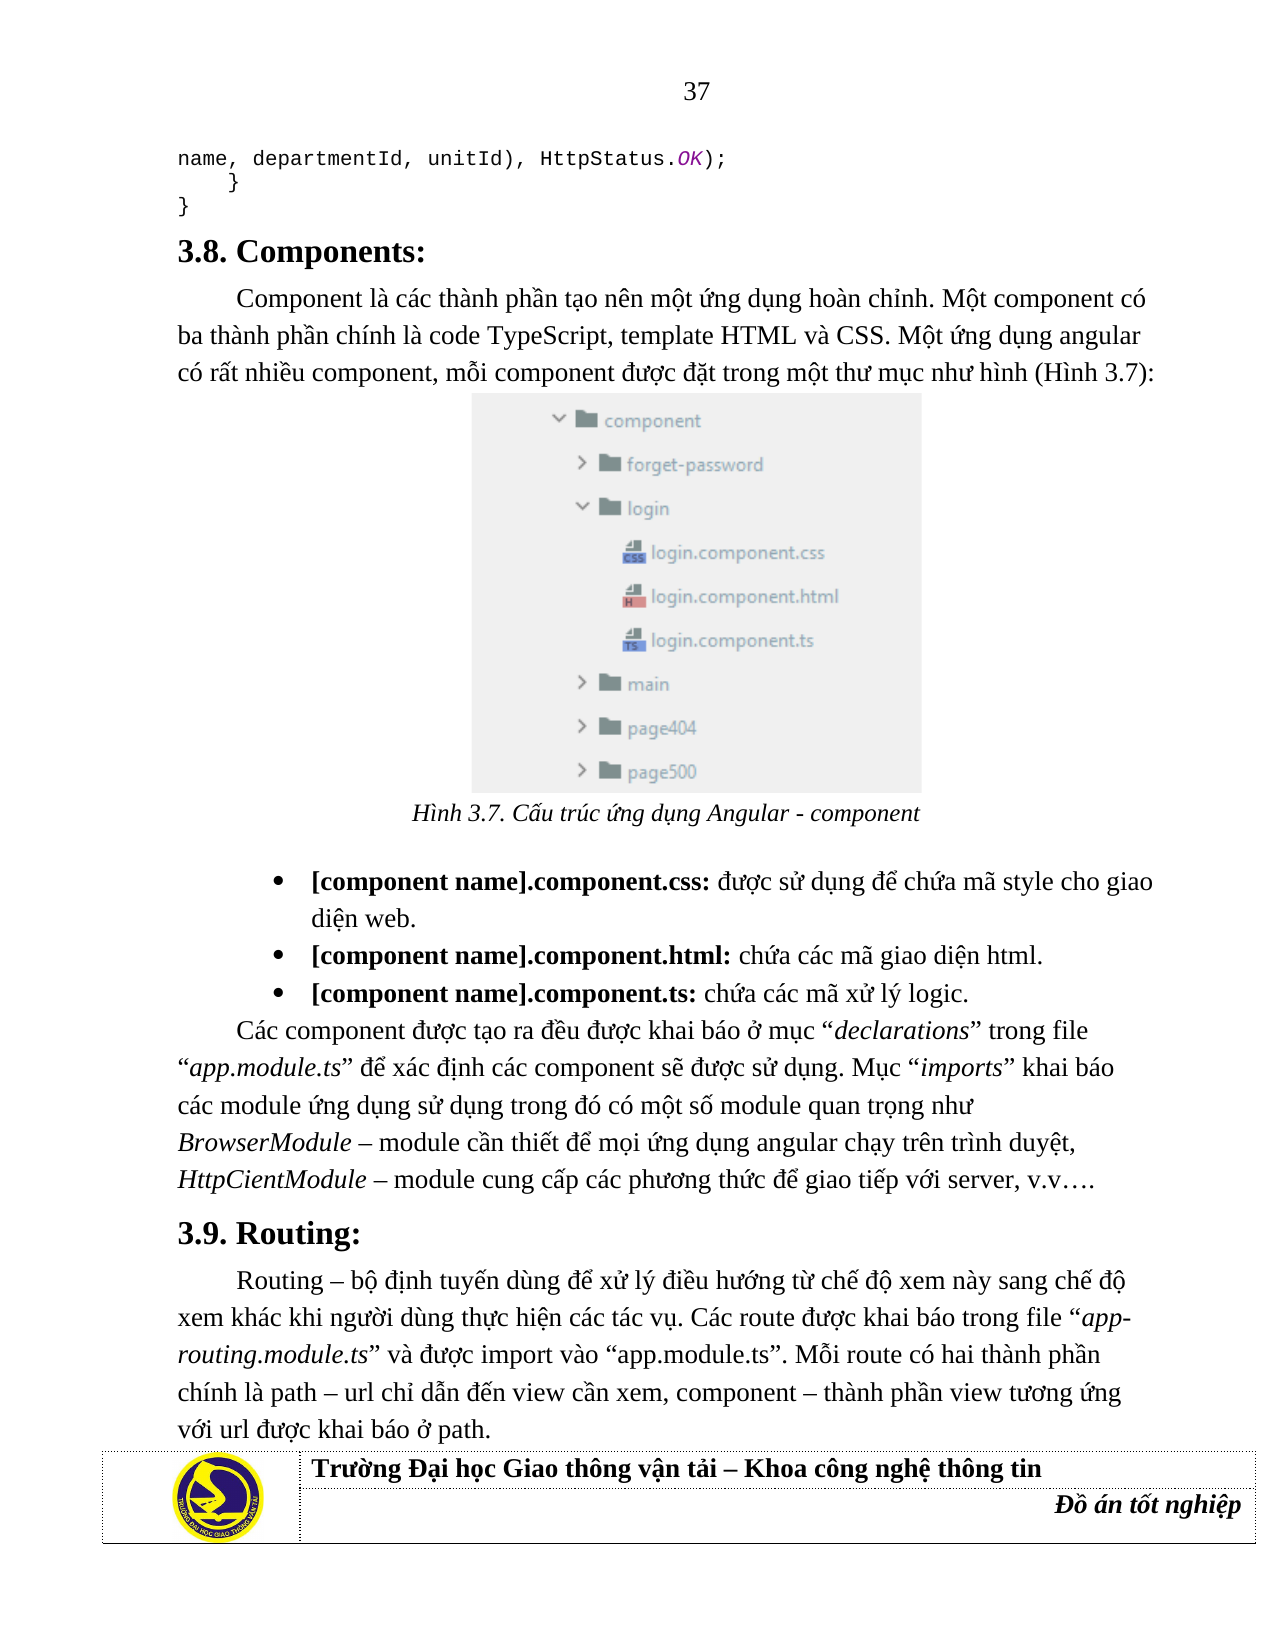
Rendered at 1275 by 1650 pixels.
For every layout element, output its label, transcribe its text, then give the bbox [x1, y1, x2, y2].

text } [177, 195, 1157, 219]
list [component name].component.ts: chứa các mã xử lý logic. [274, 977, 1157, 1008]
picture [471, 393, 922, 793]
text Hình 3.7. Cấu trúc ứng dụng Angular - component [177, 798, 1157, 827]
list [component name].component.html: chứa các mã giao diện html. [274, 939, 1157, 971]
text Các component được tạo ra đều được khai báo ở mục “declarations” trong file “app.module.ts” để xác định các component sẽ được sử dụng. Mục “imports” khai báo các module ứng dụng sử dụng trong đó có một số module quan trọng như BrowserModule – module cần thiết để mọi ứng dụng angular chạy trên trình duyệt, HttpCientModule – module cung cấp các phương thức để giao tiếp với server, v.v…. [177, 1014, 1157, 1194]
picture [172, 1452, 264, 1543]
text Component là các thành phần tạo nên một ứng dụng hoàn chỉnh. Một component có ba thành phần chính là code TypeScript, template HTML và CSS. Một ứng dụng angular có rất nhiều component, mỗi component được đặt trong một thư mục như hình (Hình 3.7): [177, 282, 1157, 388]
subtitle 3.9. Routing: [177, 1213, 1157, 1252]
text Routing – bộ định tuyến dùng để xử lý điều hướng từ chế độ xem này sang chế độ xem khác khi người dùng thực hiện các tác vụ. Các route được khai báo trong file “app-routing.module.ts” và được import vào “app.module.ts”. Mỗi route có hai thành phần chính là path – url chỉ dẫn đến view cần xem, component – thành phần view tương ứng với url được khai báo ở path. [177, 1264, 1157, 1444]
subtitle 3.8. Components: [177, 231, 1157, 269]
list [component name].component.css: được sử dụng để chứa mã style cho giao diện web. [274, 864, 1157, 933]
